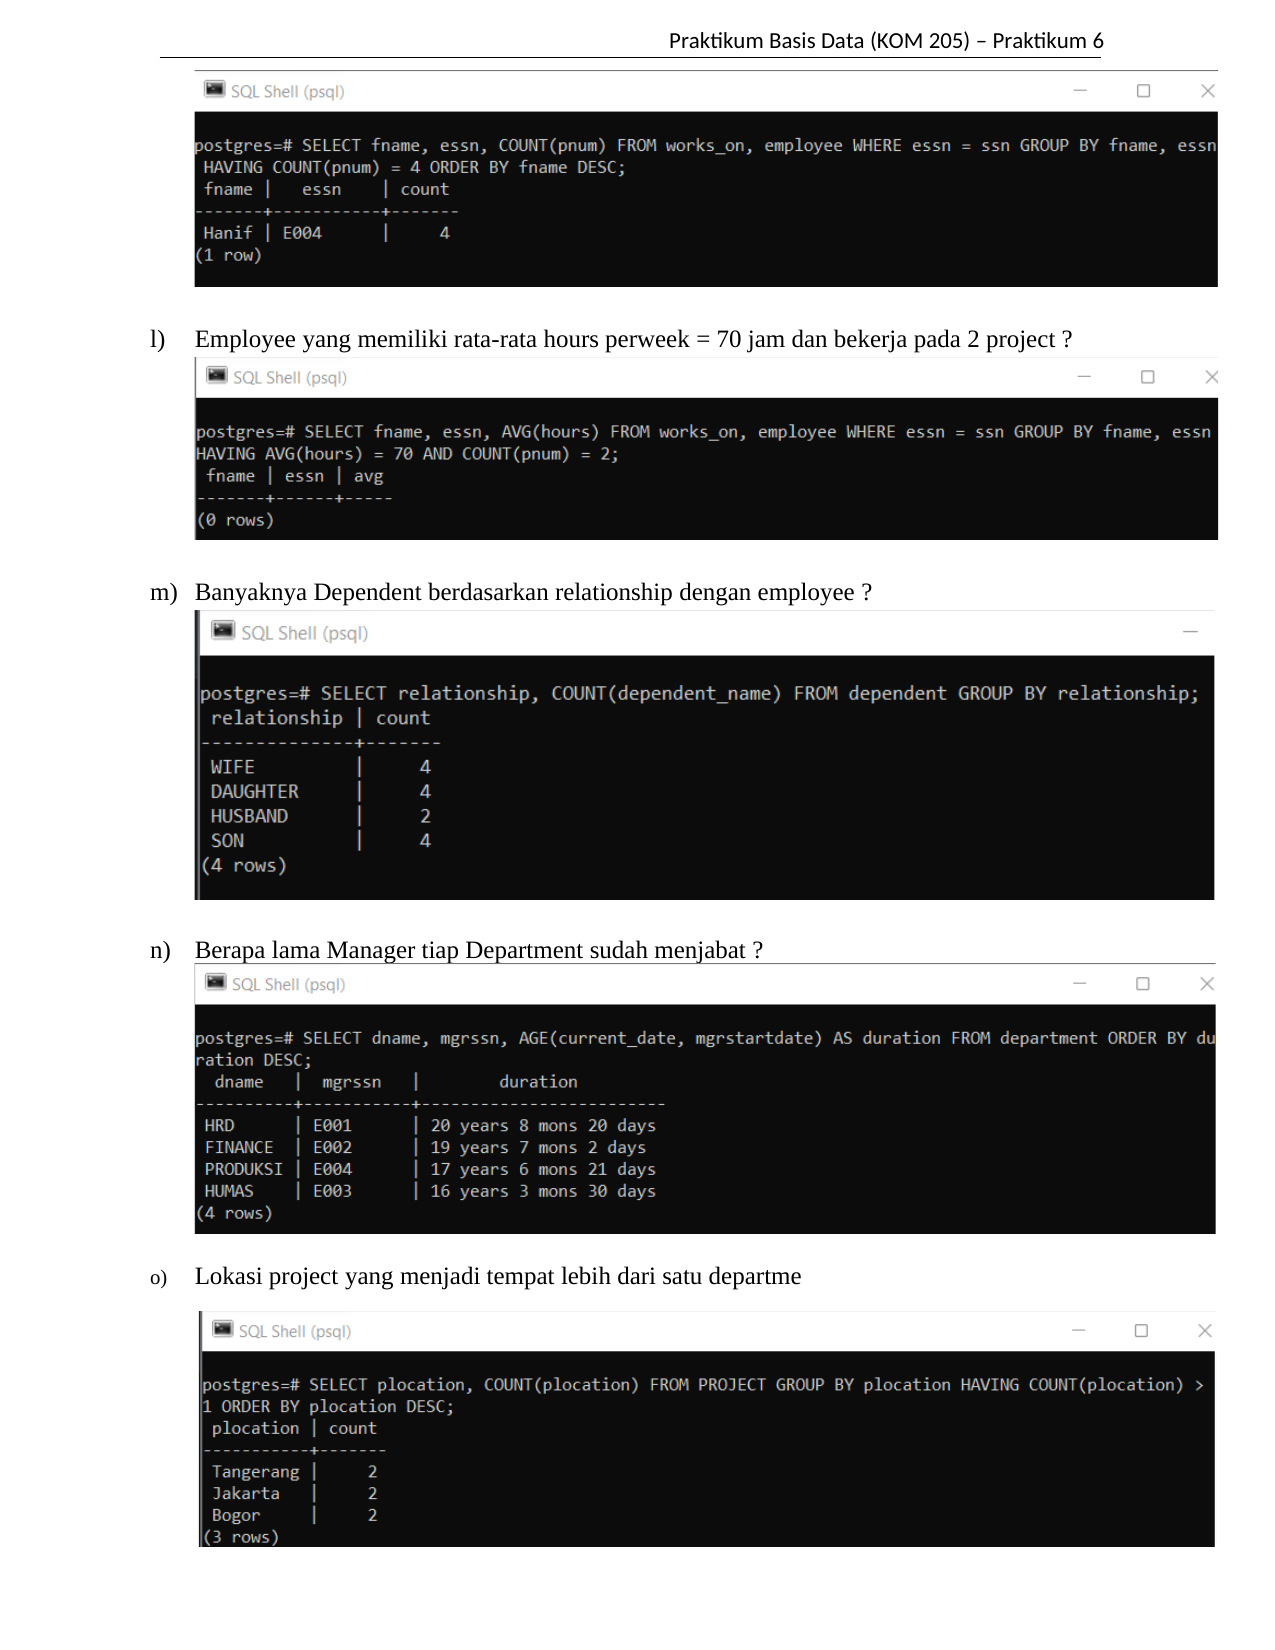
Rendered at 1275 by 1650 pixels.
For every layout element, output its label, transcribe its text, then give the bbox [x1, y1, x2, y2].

picture [194, 70, 1219, 287]
picture [194, 963, 1216, 1234]
picture [194, 610, 1215, 900]
list Berapa lama Manager tiap Department sudah menjabat ? [150, 936, 1227, 964]
picture [198, 1311, 1217, 1547]
list Banyaknya Dependent berdasarkan relationship dengan employee ? [150, 577, 1227, 606]
list Employee yang memiliki rata-rata hours perweek = 70 jam dan bekerja pada 2 project ? [150, 324, 1227, 353]
picture [194, 357, 1219, 540]
list Lokasi project yang menjadi tempat lebih dari satu departme [150, 1262, 1227, 1290]
